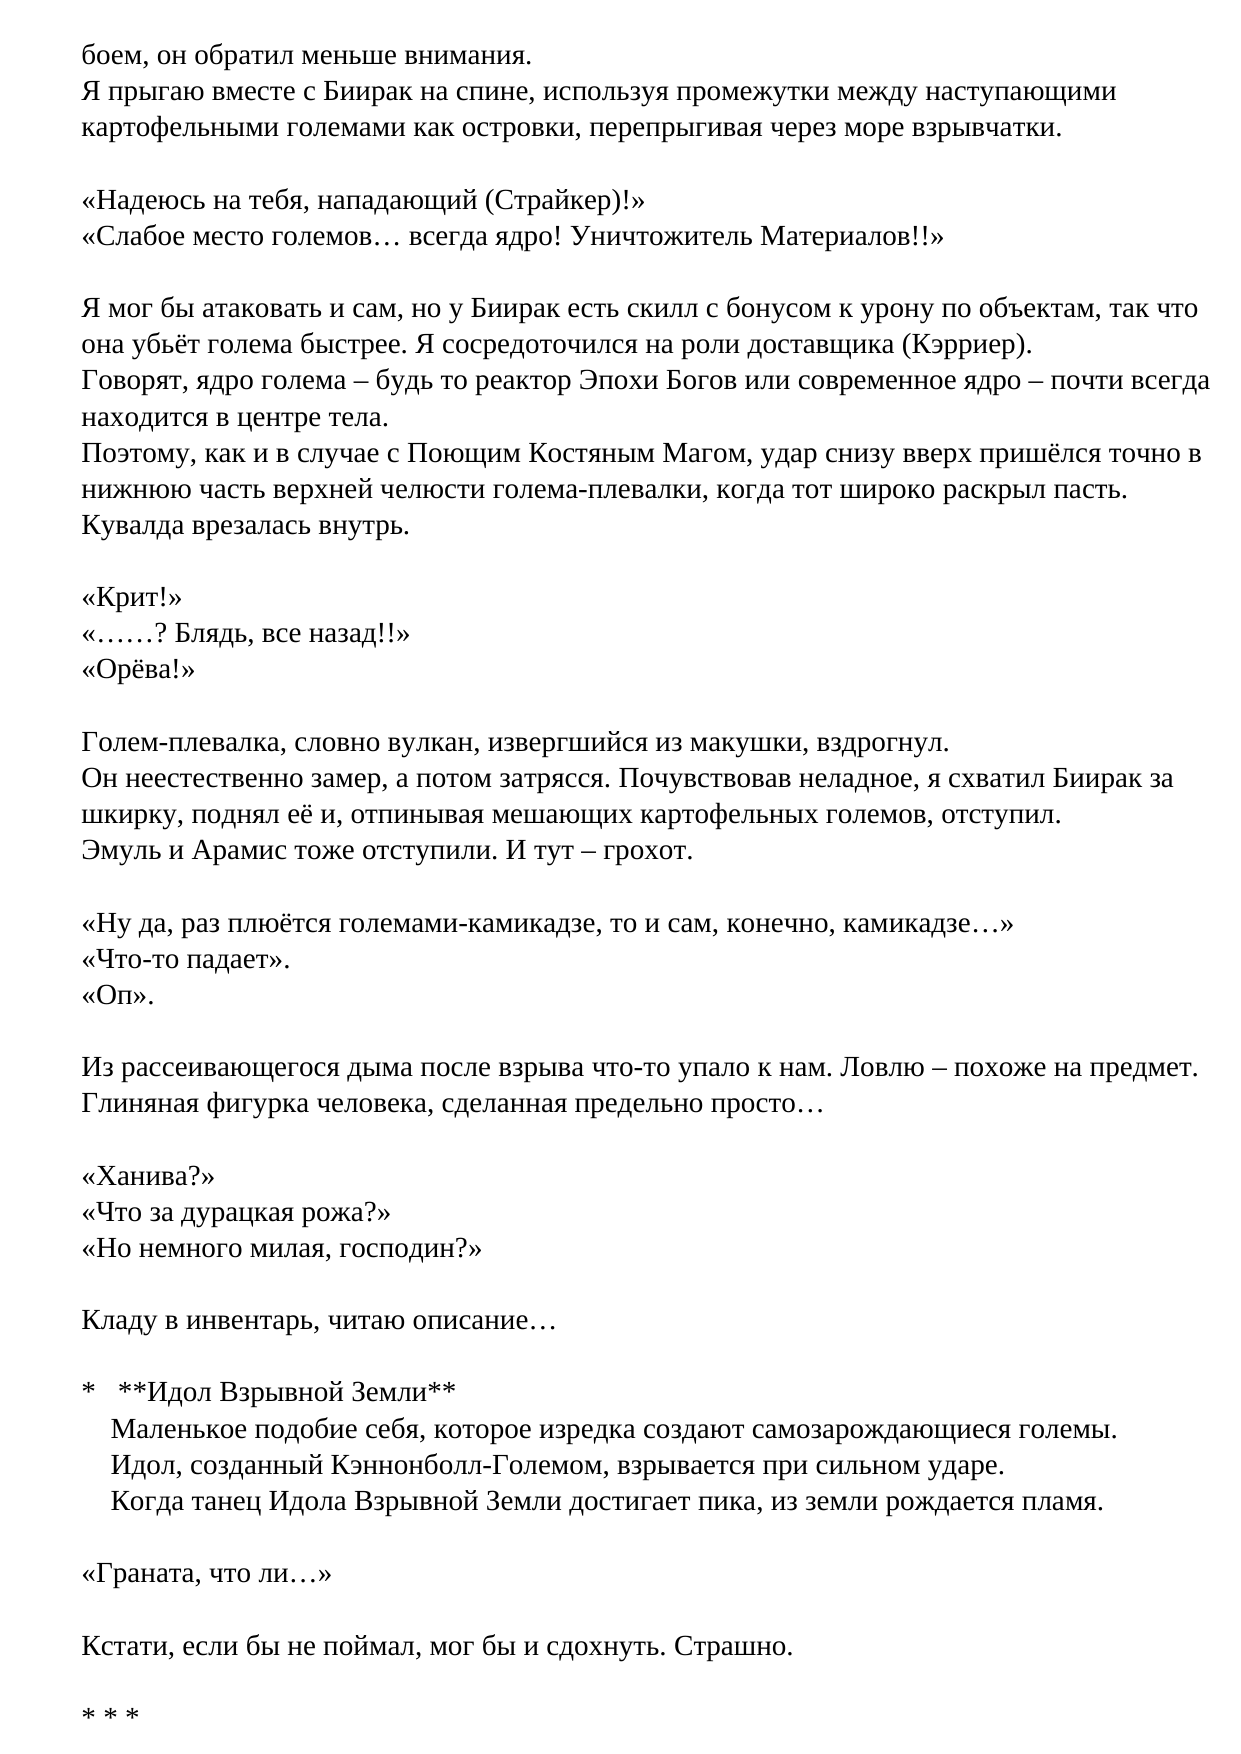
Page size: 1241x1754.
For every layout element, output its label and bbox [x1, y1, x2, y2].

text [81, 37, 1215, 1733]
